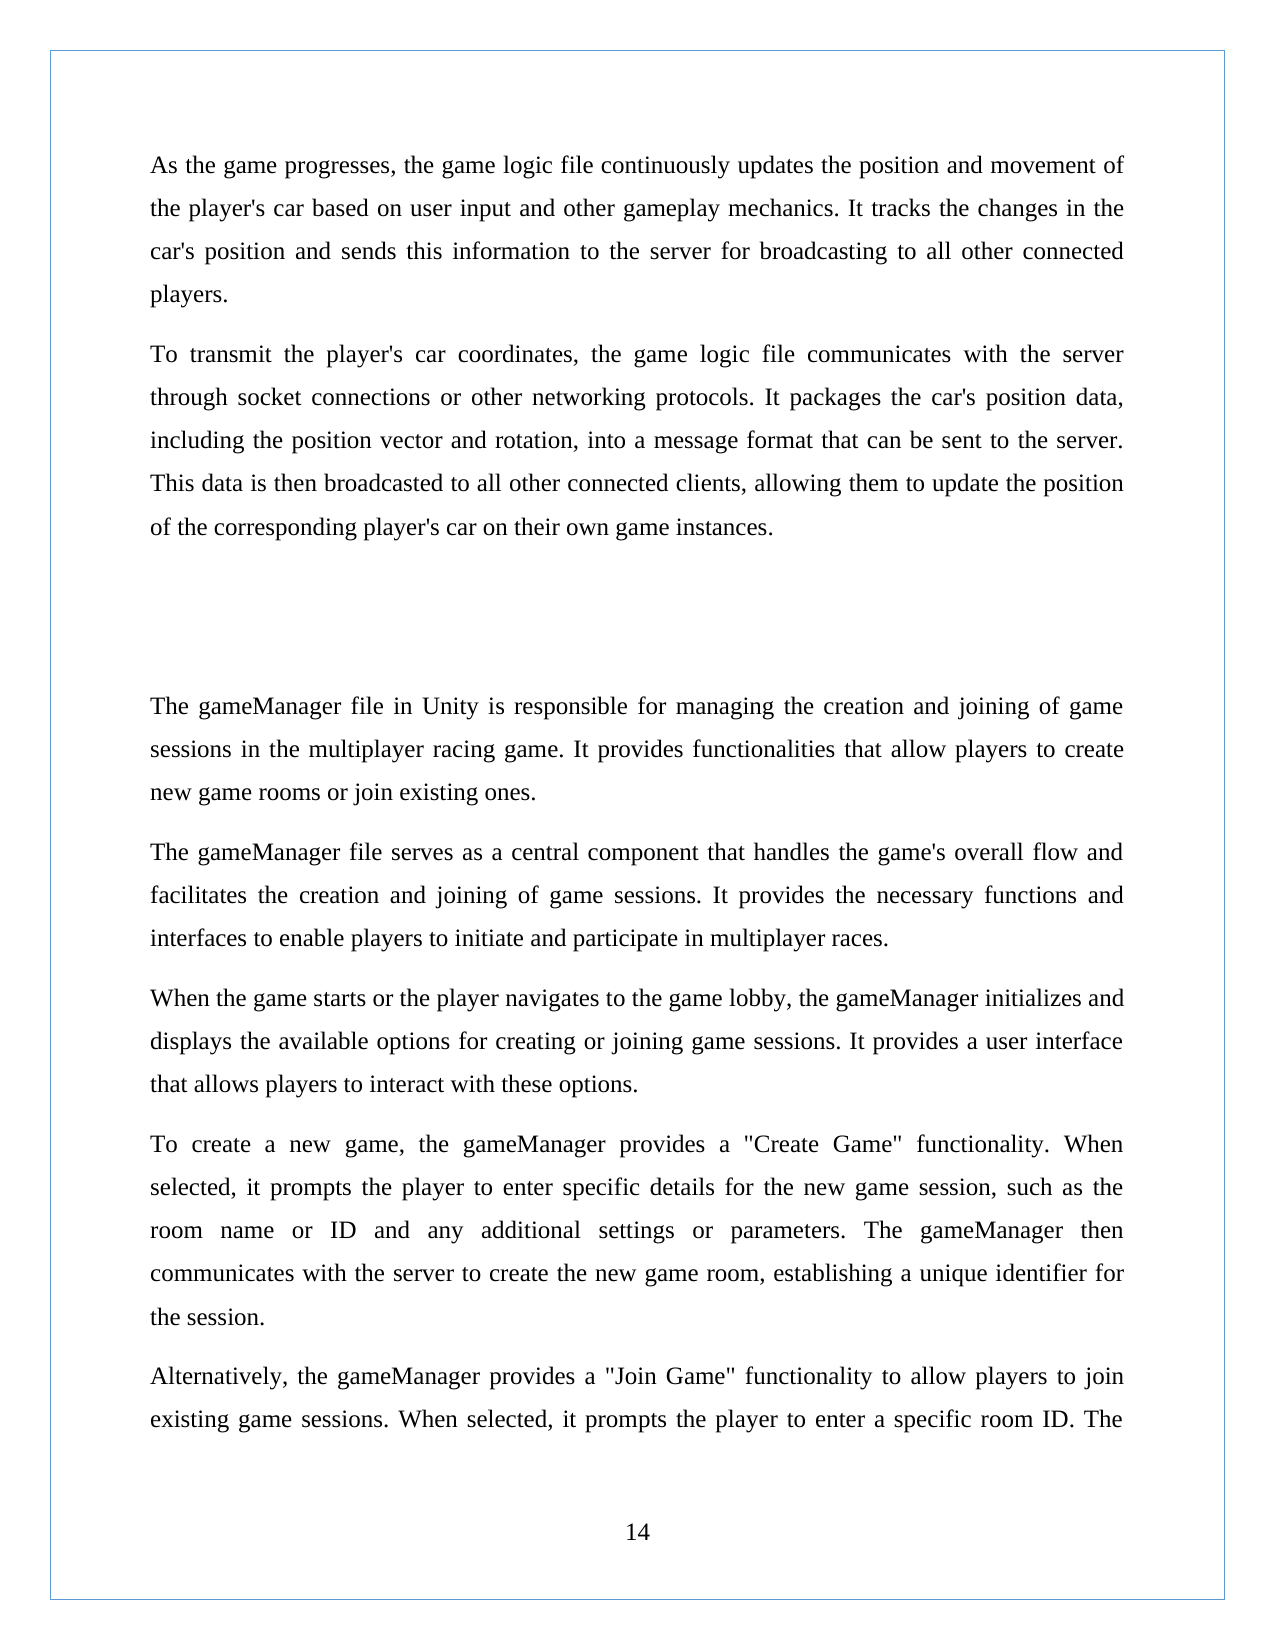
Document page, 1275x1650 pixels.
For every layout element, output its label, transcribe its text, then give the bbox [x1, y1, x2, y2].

text The gameManager file in Unity is responsible for managing the creation and joining of game sessions in the multiplayer racing game. It provides functionalities that allow players to create new game rooms or join existing ones. [150, 691, 1125, 806]
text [150, 1361, 1125, 1433]
text As the game progresses, the game logic file continuously updates the position and movement of the player's car based on user input and other gameplay mechanics. It tracks the changes in the car's position and sends this information to the server for broadcasting to all other connected players. [150, 150, 1125, 308]
text When the game starts or the player navigates to the game lobby, the gameManager initializes and displays the available options for creating or joining game sessions. It provides a user interface that allows players to interact with these options. [150, 983, 1125, 1098]
text To transmit the player's car coordinates, the game logic file communicates with the server through socket connections or other networking protocols. It packages the car's position data, including the position vector and rotation, into a message format that can be sent to the server. This data is then broadcasted to all other connected clients, allowing them to update the position of the corresponding player's car on their own game instances. [150, 339, 1125, 540]
text The gameManager file serves as a central component that handles the game's overall flow and facilitates the creation and joining of game sessions. It provides the necessary functions and interfaces to enable players to initiate and participate in multiplayer races. [150, 837, 1125, 952]
text To create a new game, the gameManager provides a "Create Game" functionality. When selected, it prompts the player to enter specific details for the new game session, such as the room name or ID and any additional settings or parameters. The gameManager then communicates with the server to create the new game room, establishing a unique identifier for the session. [150, 1129, 1125, 1330]
